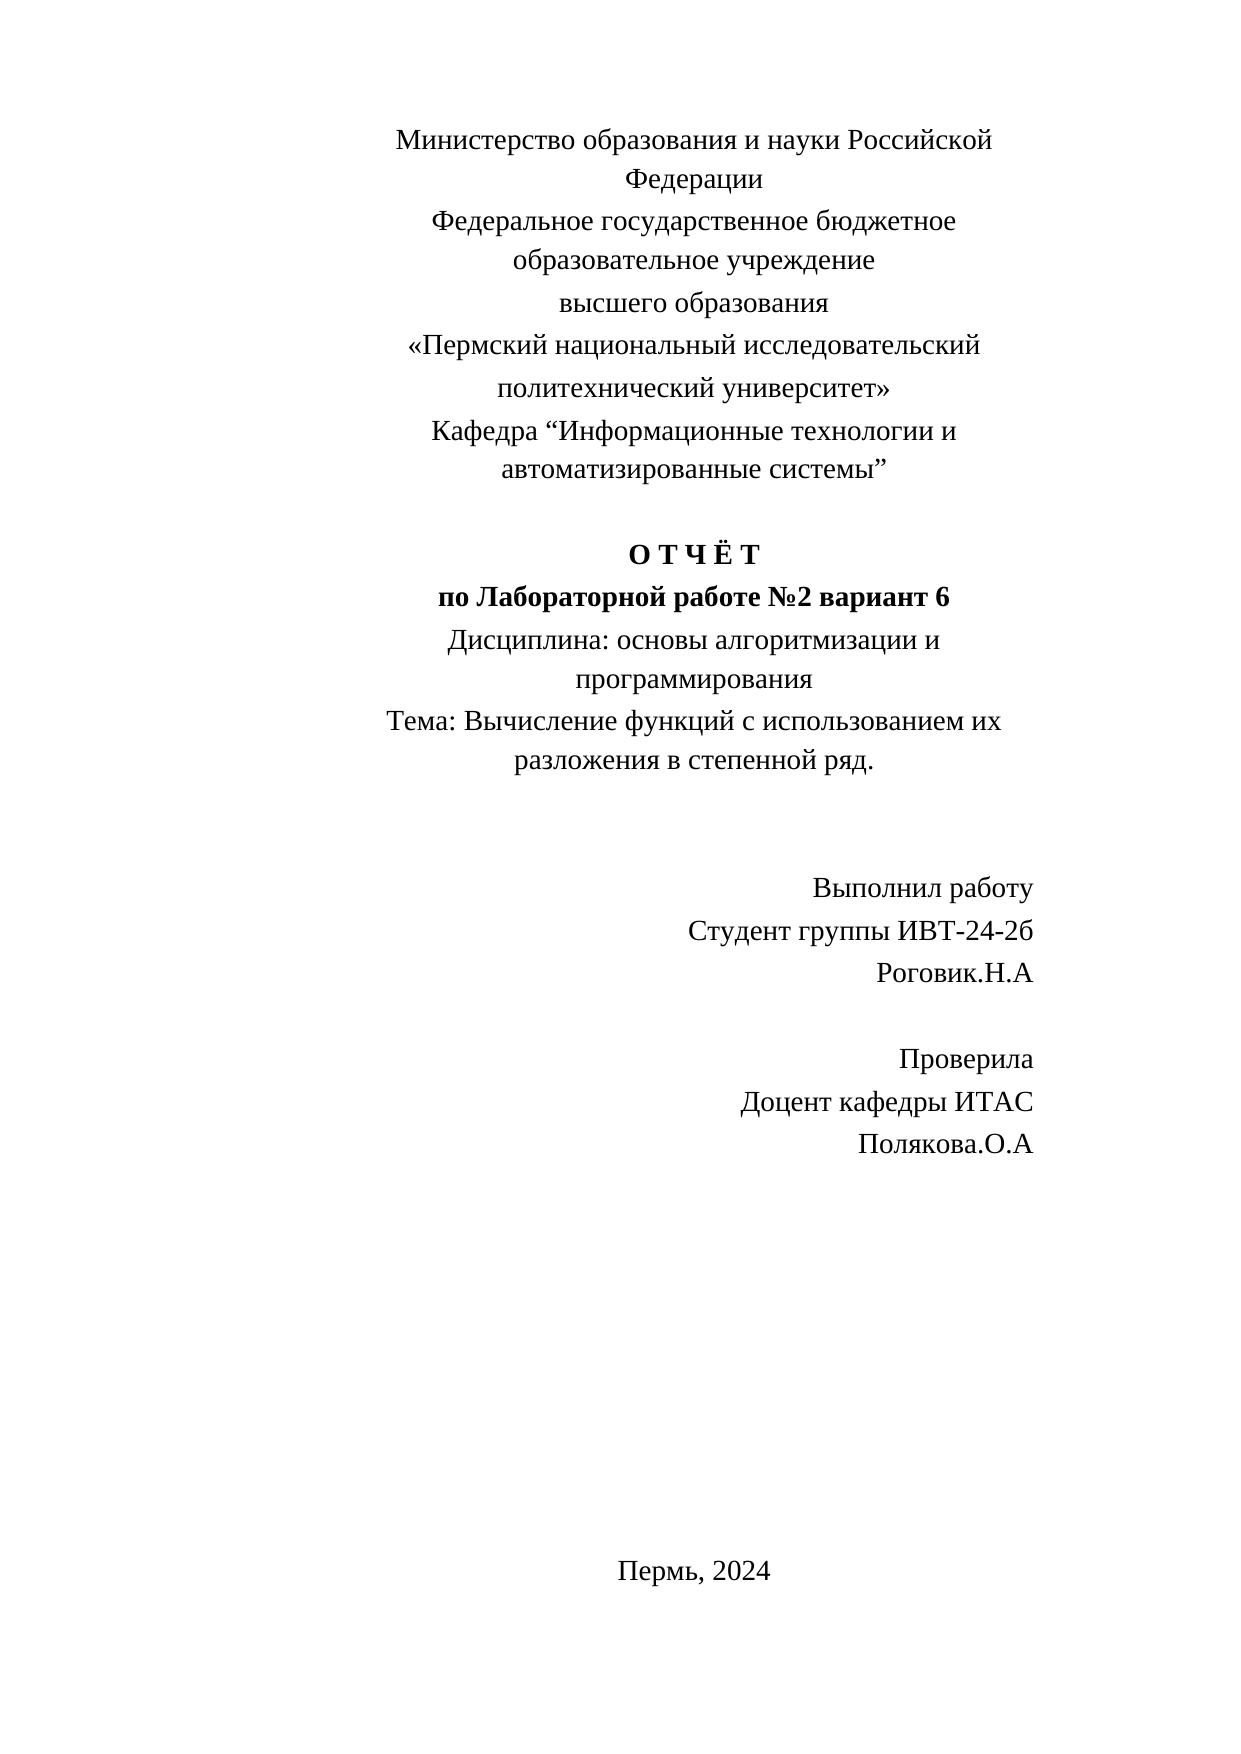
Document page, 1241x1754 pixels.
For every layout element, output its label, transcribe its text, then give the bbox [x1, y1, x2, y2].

text Полякова.О.А [354, 1126, 1033, 1160]
text политехнический университет» [354, 370, 1033, 404]
text Выполнил работу [354, 870, 1033, 904]
text Федеральное государственное бюджетное образовательное учреждение [354, 203, 1033, 276]
text Доцент кафедры ИТАС [354, 1084, 1033, 1117]
text Роговик.Н.А [354, 956, 1033, 989]
text Министерство образования и науки Российской Федерации [354, 122, 1033, 194]
text по Лабораторной работе №2 вариант 6 [354, 579, 1033, 613]
text Кафедра “Информационные технологии и автоматизированные системы” [354, 413, 1033, 485]
text О Т Ч Ё Т [354, 537, 1033, 570]
text Пермь, 2024 [354, 1553, 1033, 1587]
text Проверила [354, 1041, 1033, 1074]
text «Пермский национальный исследовательский [354, 327, 1033, 361]
text Студент группы ИВТ-24-2б [354, 913, 1033, 946]
text высшего образования [354, 285, 1033, 318]
text Дисциплина: основы алгоритмизации и программирования [354, 622, 1033, 694]
text Тема: Вычисление функций с использованием их разложения в степенной ряд. [354, 703, 1033, 776]
